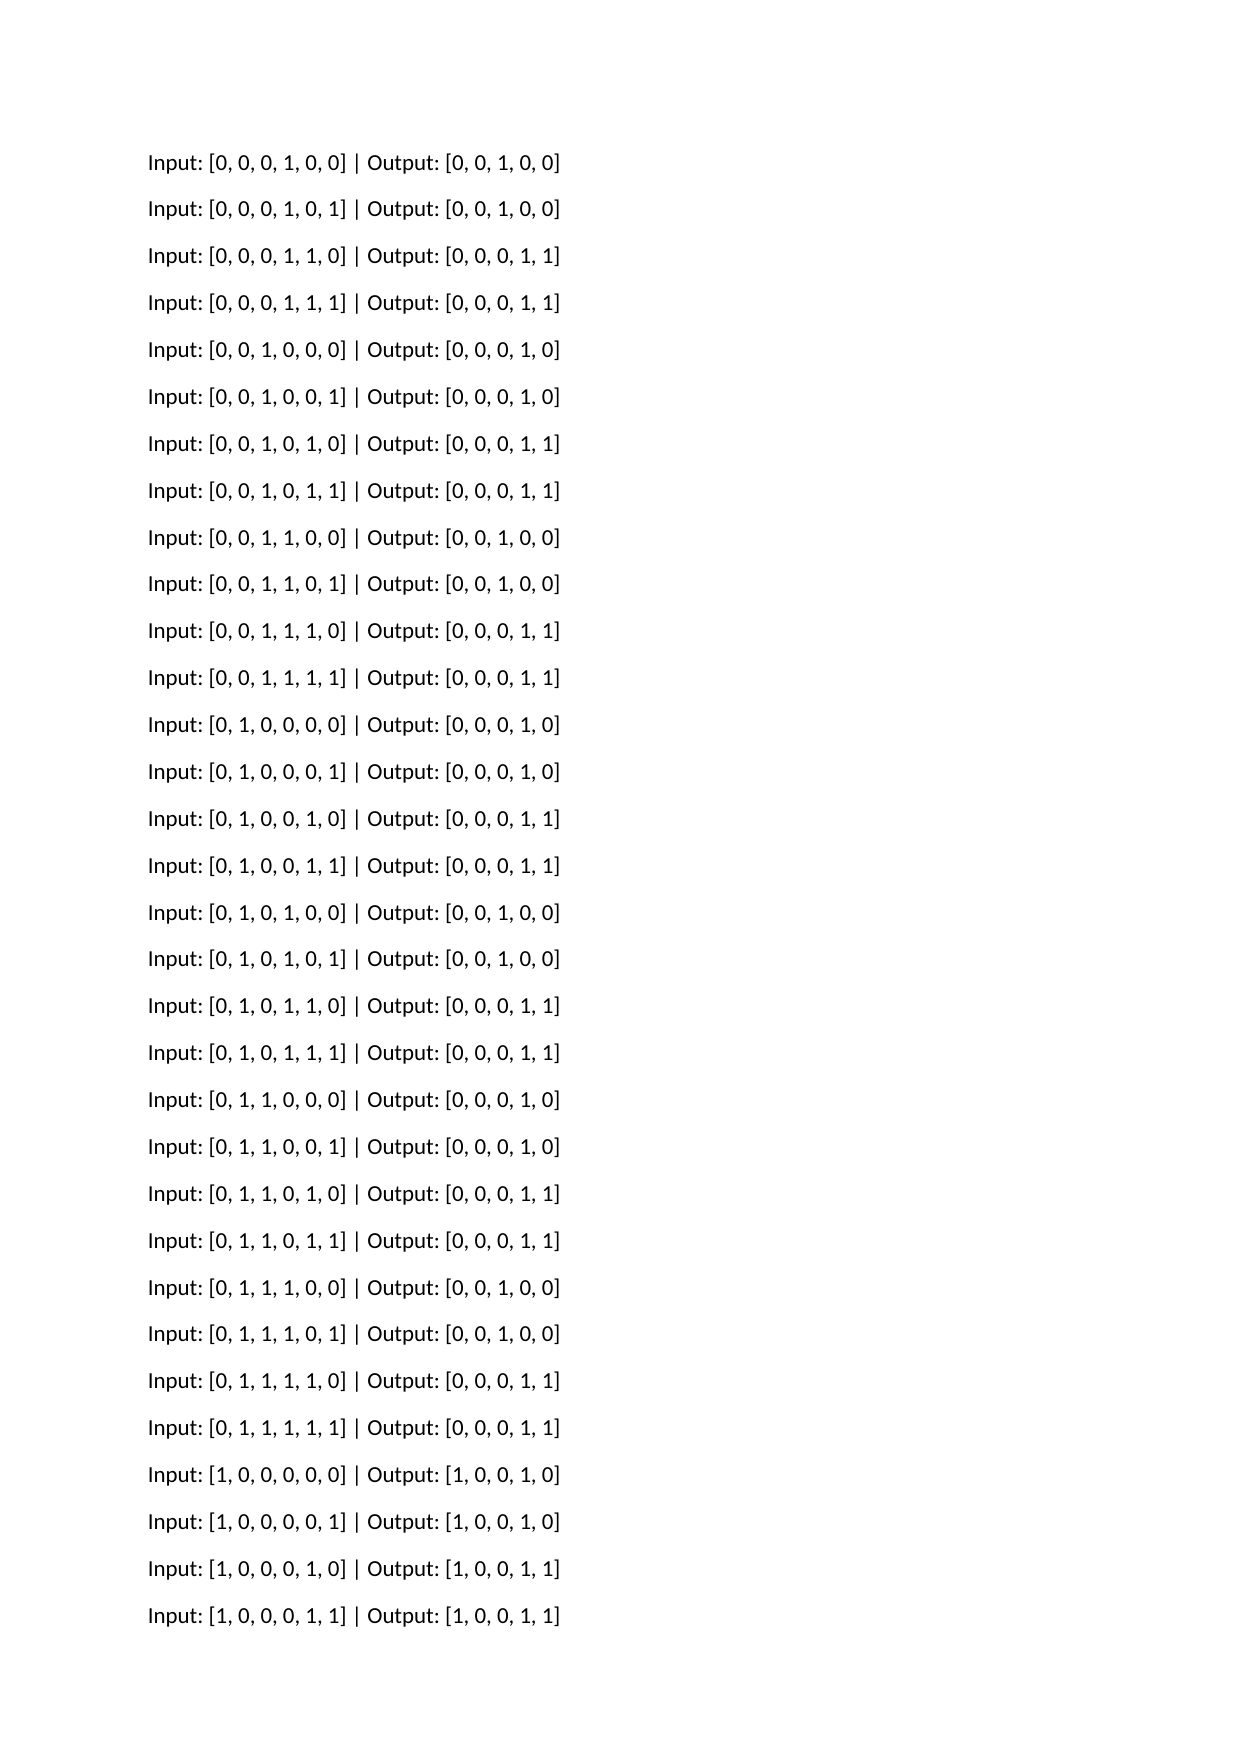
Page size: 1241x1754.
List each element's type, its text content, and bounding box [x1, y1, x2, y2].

text Input: [0, 1, 0, 0, 0, 1] | Output: [0, 0, 0, 1, 0] [148, 757, 1093, 785]
text Input: [0, 0, 0, 1, 1, 1] | Output: [0, 0, 0, 1, 1] [148, 288, 1093, 316]
text Input: [0, 0, 1, 0, 1, 0] | Output: [0, 0, 0, 1, 1] [148, 429, 1093, 457]
text Input: [0, 0, 1, 0, 0, 1] | Output: [0, 0, 0, 1, 0] [148, 382, 1093, 410]
text Input: [0, 1, 1, 0, 0, 0] | Output: [0, 0, 0, 1, 0] [148, 1085, 1093, 1113]
text Input: [0, 1, 1, 1, 0, 0] | Output: [0, 0, 1, 0, 0] [148, 1273, 1093, 1301]
text Input: [0, 0, 1, 0, 0, 0] | Output: [0, 0, 0, 1, 0] [148, 335, 1093, 363]
text Input: [0, 1, 0, 1, 1, 0] | Output: [0, 0, 0, 1, 1] [148, 991, 1093, 1019]
text Input: [0, 1, 0, 0, 1, 0] | Output: [0, 0, 0, 1, 1] [148, 804, 1093, 832]
text Input: [0, 0, 1, 0, 1, 1] | Output: [0, 0, 0, 1, 1] [148, 476, 1093, 504]
text Input: [0, 0, 0, 1, 1, 0] | Output: [0, 0, 0, 1, 1] [148, 241, 1093, 269]
text Input: [0, 0, 1, 1, 0, 1] | Output: [0, 0, 1, 0, 0] [148, 569, 1093, 597]
text Input: [0, 1, 1, 1, 1, 1] | Output: [0, 0, 0, 1, 1] [148, 1413, 1093, 1441]
text Input: [1, 0, 0, 0, 0, 1] | Output: [1, 0, 0, 1, 0] [148, 1507, 1093, 1535]
text Input: [0, 0, 1, 1, 1, 1] | Output: [0, 0, 0, 1, 1] [148, 663, 1093, 691]
text Input: [0, 0, 0, 1, 0, 0] | Output: [0, 0, 1, 0, 0] [148, 148, 1093, 176]
text Input: [0, 1, 0, 1, 0, 0] | Output: [0, 0, 1, 0, 0] [148, 898, 1093, 926]
text Input: [1, 0, 0, 0, 1, 1] | Output: [1, 0, 0, 1, 1] [148, 1601, 1093, 1629]
text Input: [0, 1, 1, 0, 1, 0] | Output: [0, 0, 0, 1, 1] [148, 1179, 1093, 1207]
text Input: [0, 1, 1, 0, 1, 1] | Output: [0, 0, 0, 1, 1] [148, 1226, 1093, 1254]
text Input: [0, 1, 1, 0, 0, 1] | Output: [0, 0, 0, 1, 0] [148, 1132, 1093, 1160]
text Input: [0, 0, 0, 1, 0, 1] | Output: [0, 0, 1, 0, 0] [148, 194, 1093, 222]
text Input: [0, 0, 1, 1, 0, 0] | Output: [0, 0, 1, 0, 0] [148, 523, 1093, 551]
text Input: [0, 1, 1, 1, 0, 1] | Output: [0, 0, 1, 0, 0] [148, 1319, 1093, 1347]
text Input: [0, 1, 0, 0, 1, 1] | Output: [0, 0, 0, 1, 1] [148, 851, 1093, 879]
text Input: [0, 1, 0, 1, 0, 1] | Output: [0, 0, 1, 0, 0] [148, 944, 1093, 972]
text Input: [1, 0, 0, 0, 1, 0] | Output: [1, 0, 0, 1, 1] [148, 1554, 1093, 1582]
text Input: [1, 0, 0, 0, 0, 0] | Output: [1, 0, 0, 1, 0] [148, 1460, 1093, 1488]
text Input: [0, 1, 0, 0, 0, 0] | Output: [0, 0, 0, 1, 0] [148, 710, 1093, 738]
text Input: [0, 1, 0, 1, 1, 1] | Output: [0, 0, 0, 1, 1] [148, 1038, 1093, 1066]
text Input: [0, 0, 1, 1, 1, 0] | Output: [0, 0, 0, 1, 1] [148, 616, 1093, 644]
text Input: [0, 1, 1, 1, 1, 0] | Output: [0, 0, 0, 1, 1] [148, 1366, 1093, 1394]
